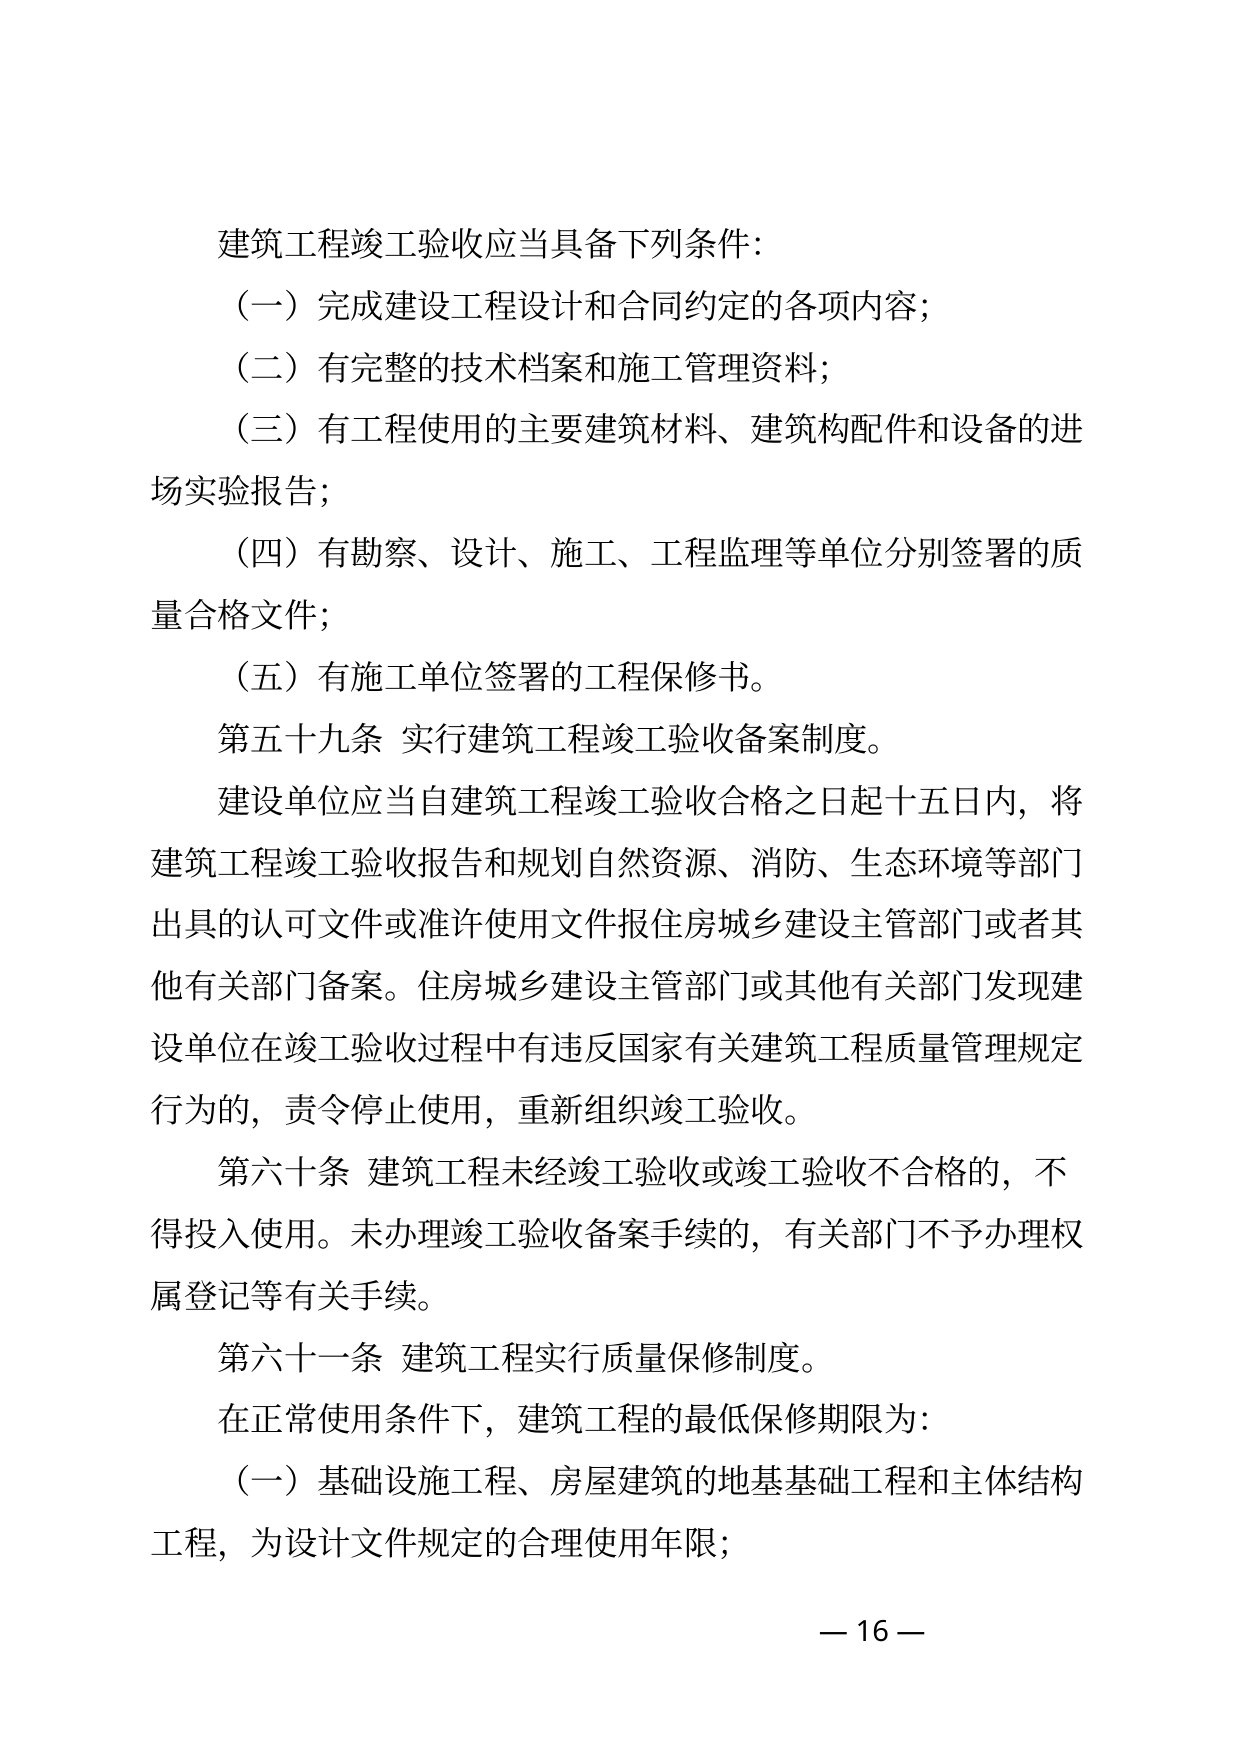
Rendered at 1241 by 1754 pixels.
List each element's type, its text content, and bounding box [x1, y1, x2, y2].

text （五）有施工单位签署的工程保修书。 [151, 640, 1089, 702]
text 第六十条 建筑工程未经竣工验收或竣工验收不合格的，不得投入使用。未办理竣工验收备案手续的，有关部门不予办理权属登记等有关手续。 [151, 1135, 1089, 1320]
text 第六十一条 建筑工程实行质量保修制度。 [151, 1320, 1089, 1382]
text 建筑工程竣工验收应当具备下列条件： [151, 207, 1089, 268]
text （四）有勘察、设计、施工、工程监理等单位分别签署的质量合格文件； [151, 516, 1089, 640]
text 第五十九条 实行建筑工程竣工验收备案制度。 [151, 702, 1089, 763]
text （二）有完整的技术档案和施工管理资料； [151, 330, 1089, 392]
text 建设单位应当自建筑工程竣工验收合格之日起十五日内，将建筑工程竣工验收报告和规划自然资源、消防、生态环境等部门出具的认可文件或准许使用文件报住房城乡建设主管部门或者其他有关部门备案。住房城乡建设主管部门或其他有关部门发现建设单位在竣工验收过程中有违反国家有关建筑工程质量管理规定行为的，责令停止使用，重新组织竣工验收。 [151, 763, 1089, 1135]
text 在正常使用条件下，建筑工程的最低保修期限为： [151, 1382, 1089, 1444]
text （一）完成建设工程设计和合同约定的各项内容； [151, 268, 1089, 330]
text （三）有工程使用的主要建筑材料、建筑构配件和设备的进场实验报告； [151, 392, 1089, 516]
text （一）基础设施工程、房屋建筑的地基基础工程和主体结构工程，为设计文件规定的合理使用年限； [151, 1444, 1089, 1568]
